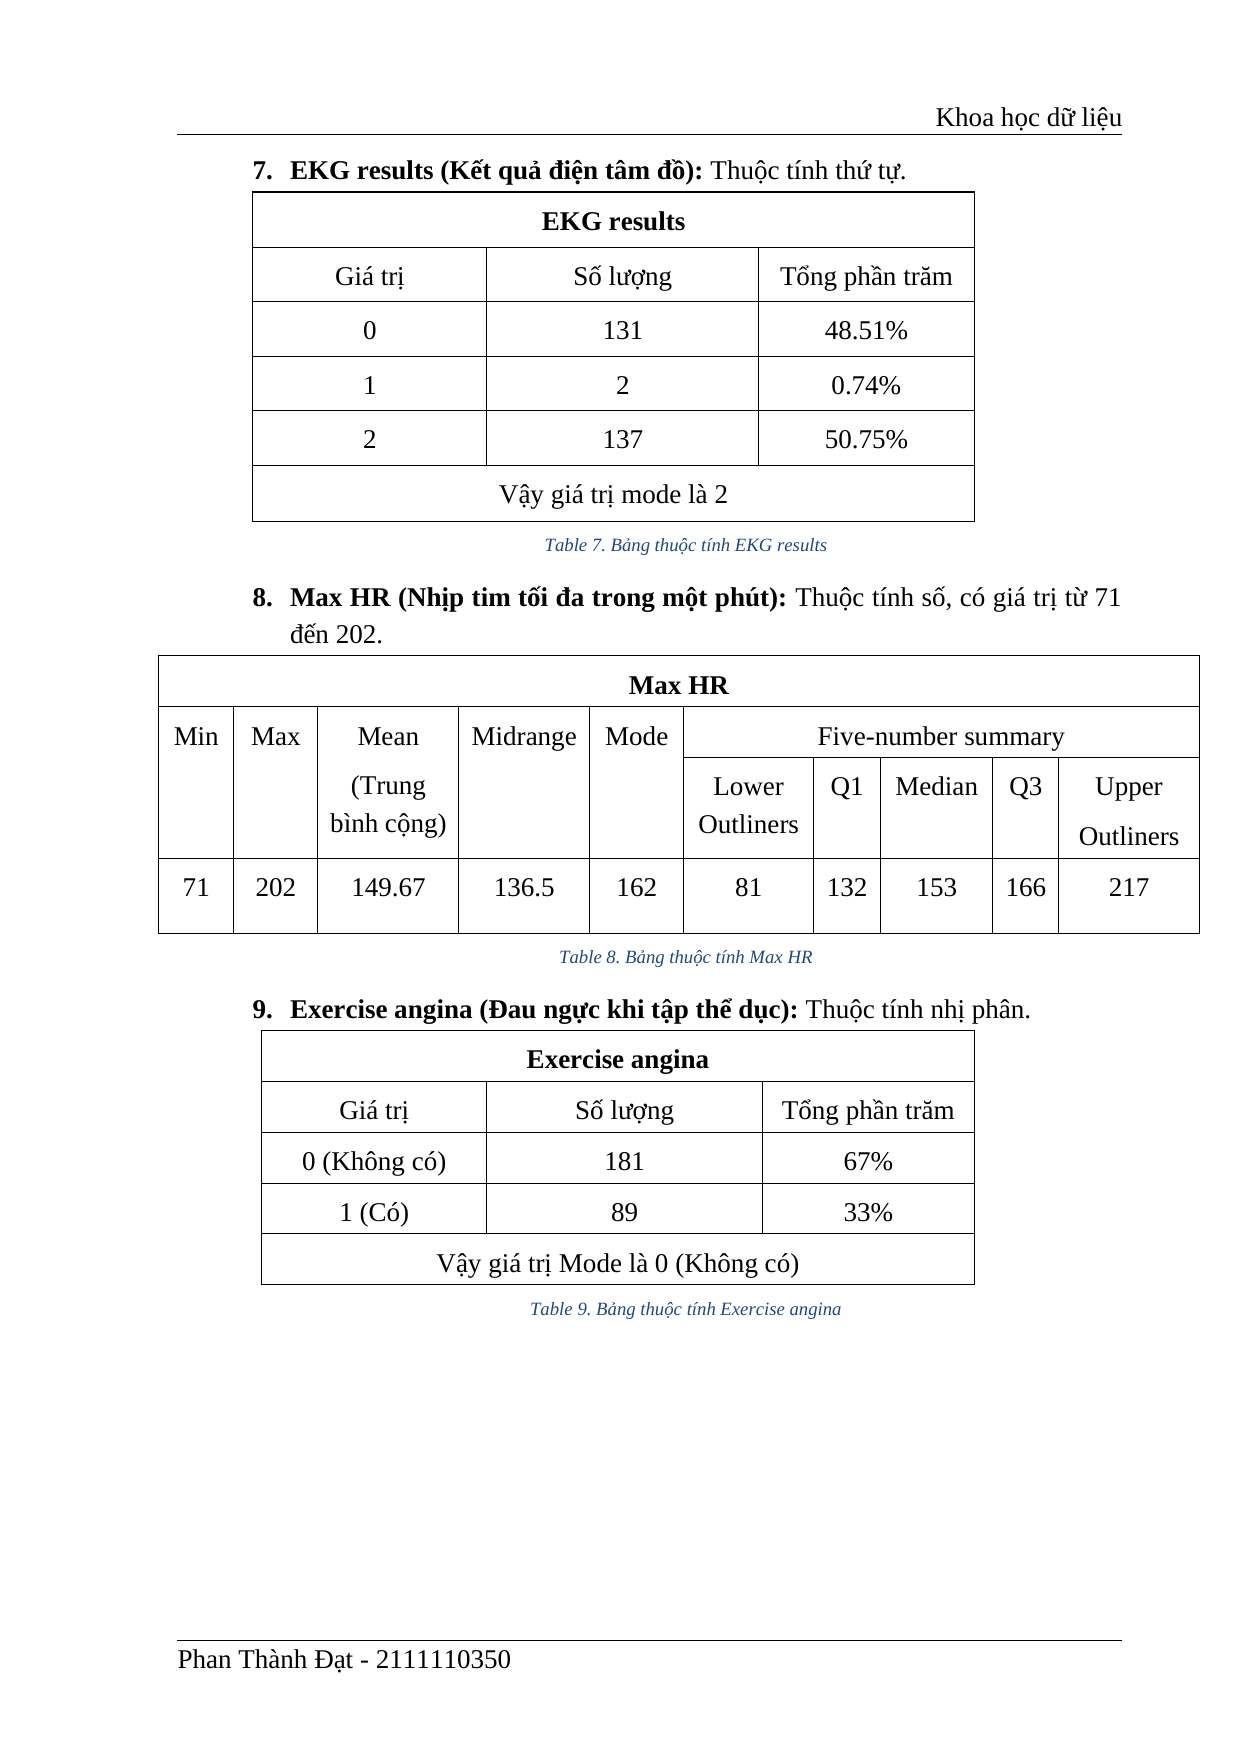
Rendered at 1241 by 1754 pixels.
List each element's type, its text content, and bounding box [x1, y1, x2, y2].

table_cell Số lượng [487, 248, 758, 301]
table_cell 0 [253, 302, 486, 356]
table_cell 2 [487, 357, 758, 410]
table_cell Q3 [993, 758, 1058, 858]
table_cell 166 [993, 859, 1058, 932]
table_cell Upper Outliners [1059, 758, 1199, 858]
table_cell 2 [253, 411, 486, 465]
table_header Max HR [159, 656, 1199, 706]
table_cell Giá trị [253, 248, 486, 301]
table_header Exercise angina [262, 1031, 974, 1081]
table_cell Tổng phần trăm [763, 1082, 974, 1132]
table_header EKG results [253, 193, 974, 247]
table_cell 1 (Có) [262, 1184, 486, 1233]
table_cell 217 [1059, 859, 1199, 932]
table_cell 153 [881, 859, 992, 932]
table_cell 202 [234, 859, 317, 932]
table_cell 136.5 [459, 859, 589, 932]
table_cell Max [234, 707, 317, 858]
table_cell 137 [487, 411, 758, 465]
table_cell 149.67 [318, 859, 458, 932]
table_cell 132 [814, 859, 880, 932]
table_cell 71 [159, 859, 233, 932]
table_cell Five-number summary [684, 707, 1199, 757]
table_cell Q1 [814, 758, 880, 858]
table_cell 50.75% [759, 411, 974, 465]
table_cell 89 [487, 1184, 762, 1233]
table_cell Lower Outliners [684, 758, 813, 858]
table_cell 48.51% [759, 302, 974, 356]
table_cell Vậy giá trị mode là 2 [253, 466, 974, 521]
table_cell 131 [487, 302, 758, 356]
text Table 7. Bảng thuộc tính EKG results [177, 534, 1122, 556]
table_cell Min [159, 707, 233, 858]
table_cell 162 [590, 859, 683, 932]
table_cell Midrange [459, 707, 589, 858]
table_cell Mean (Trung bình cộng) [318, 707, 458, 858]
table_cell Vậy giá trị Mode là 0 (Không có) [262, 1234, 974, 1284]
text Table 9. Bảng thuộc tính Exercise angina [177, 1298, 1122, 1319]
table_cell Mode [590, 707, 683, 858]
table_cell 33% [763, 1184, 974, 1233]
table_cell 0.74% [759, 357, 974, 410]
table_cell Tổng phần trăm [759, 248, 974, 301]
table_cell 0 (Không có) [262, 1133, 486, 1182]
table_cell Median [881, 758, 992, 858]
table_cell Số lượng [487, 1082, 762, 1132]
text Table 8. Bảng thuộc tính Max HR [177, 946, 1122, 968]
list Exercise angina (Đau ngực khi tập thể dục): Thuộc tính nhị phân. [252, 993, 1122, 1024]
table_cell Giá trị [262, 1082, 486, 1132]
table_cell 67% [763, 1133, 974, 1182]
list EKG results (Kết quả điện tâm đồ): Thuộc tính thứ tự. [252, 154, 1122, 185]
list Max HR (Nhịp tim tối đa trong một phút): Thuộc tính số, có giá trị từ 71 đến 202. [252, 581, 1122, 649]
table_cell 181 [487, 1133, 762, 1182]
table_cell 81 [684, 859, 813, 932]
table_cell 1 [253, 357, 486, 410]
